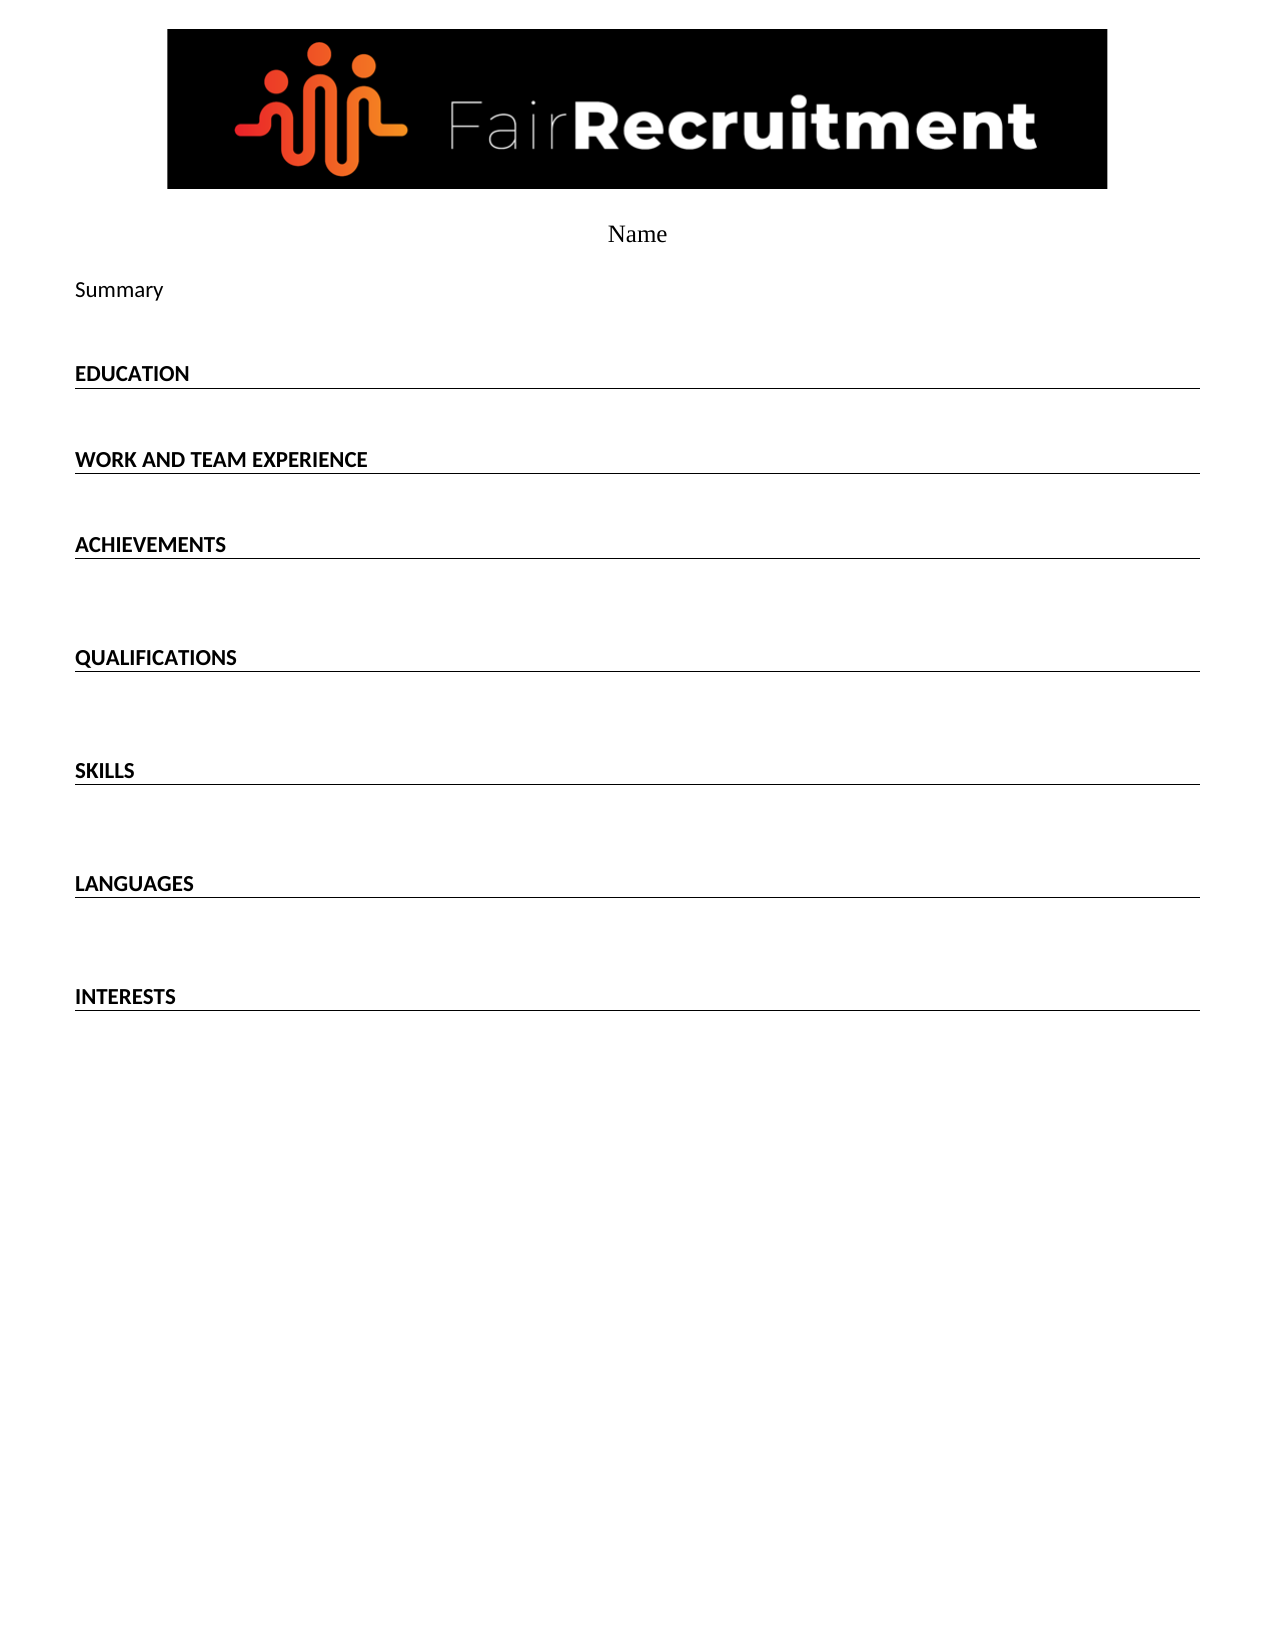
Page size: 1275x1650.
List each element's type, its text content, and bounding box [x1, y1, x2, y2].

text Name [75, 219, 1200, 247]
text Achievements [75, 530, 1200, 558]
text WORK AND TEAM EXPERIENCE [75, 445, 1200, 473]
text Summary [75, 276, 1200, 303]
text Qualifications [75, 643, 1200, 671]
text Languages [75, 869, 1200, 897]
text EDUCATION [75, 359, 1200, 388]
text Interests [75, 982, 1200, 1010]
text Skills [75, 756, 1200, 784]
picture [167, 29, 1108, 189]
